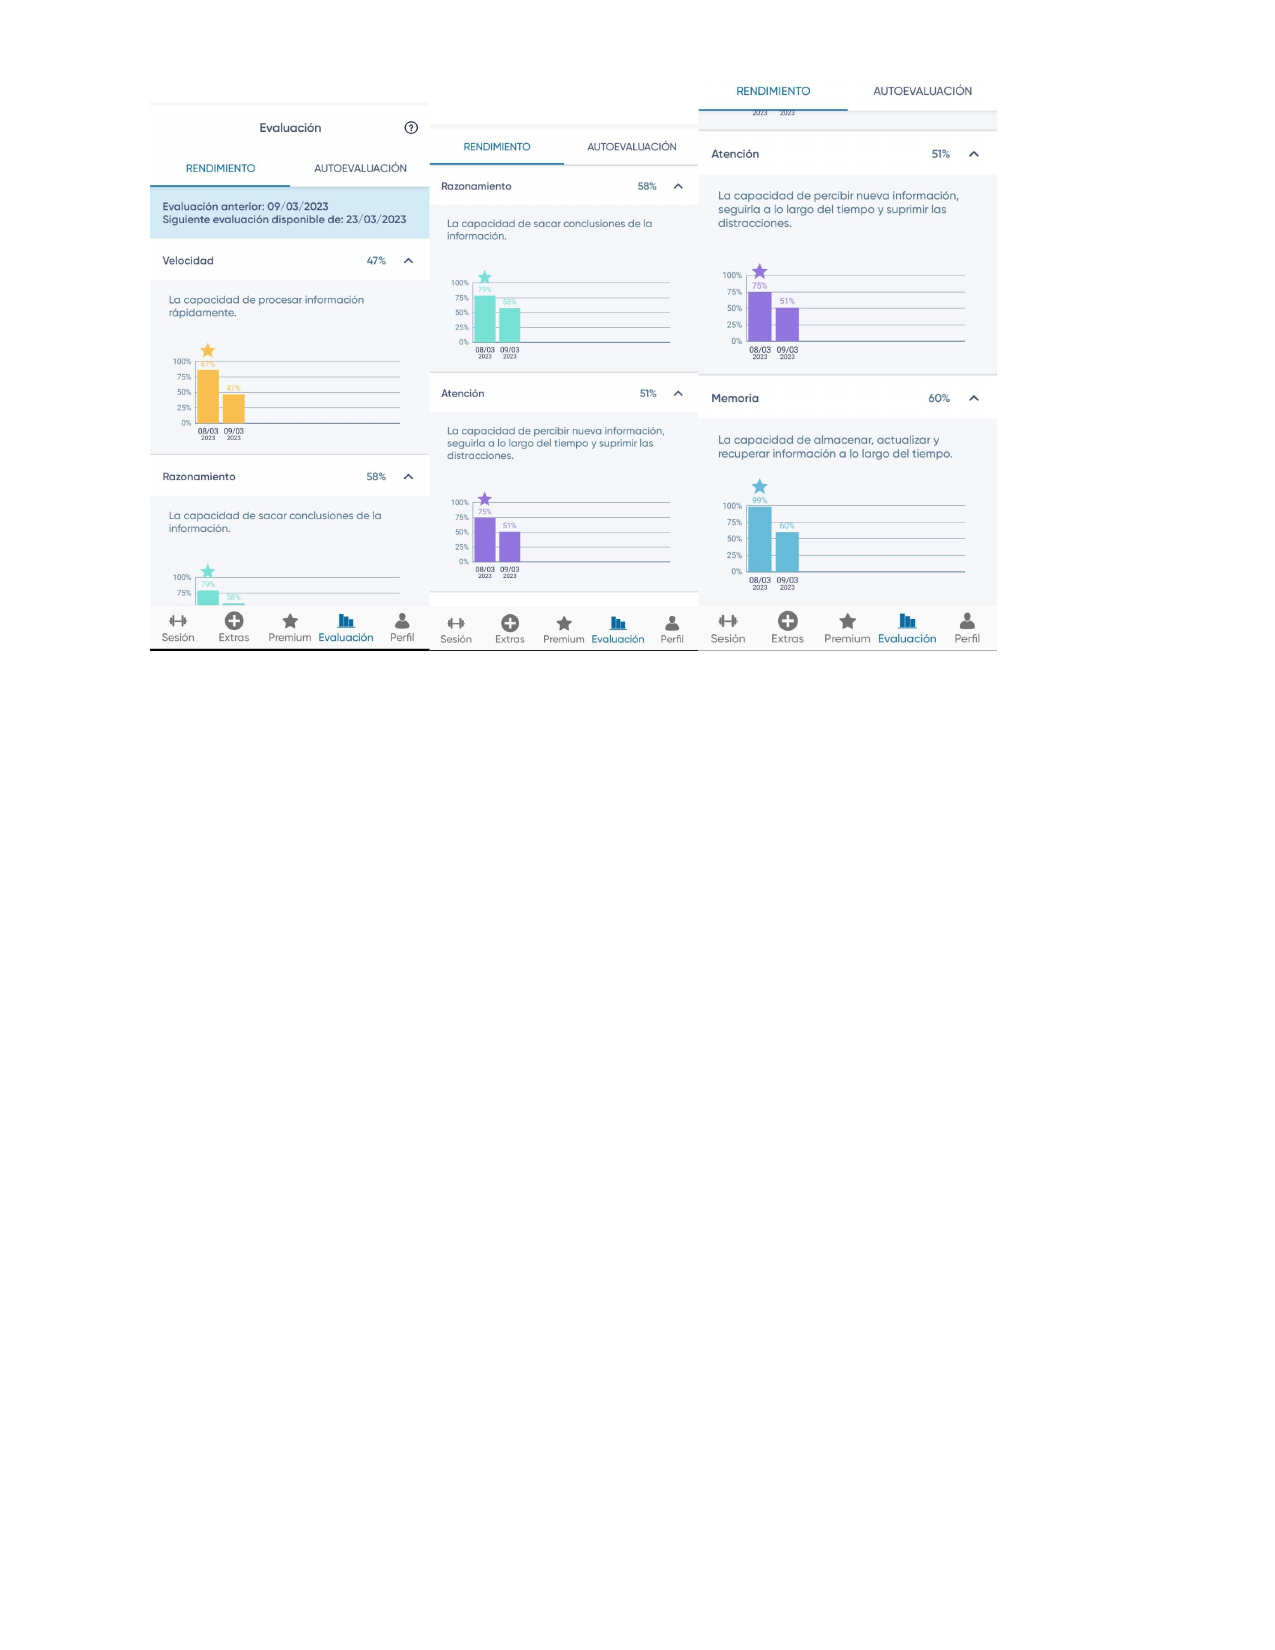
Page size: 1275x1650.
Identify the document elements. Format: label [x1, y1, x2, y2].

picture [150, 75, 997, 651]
